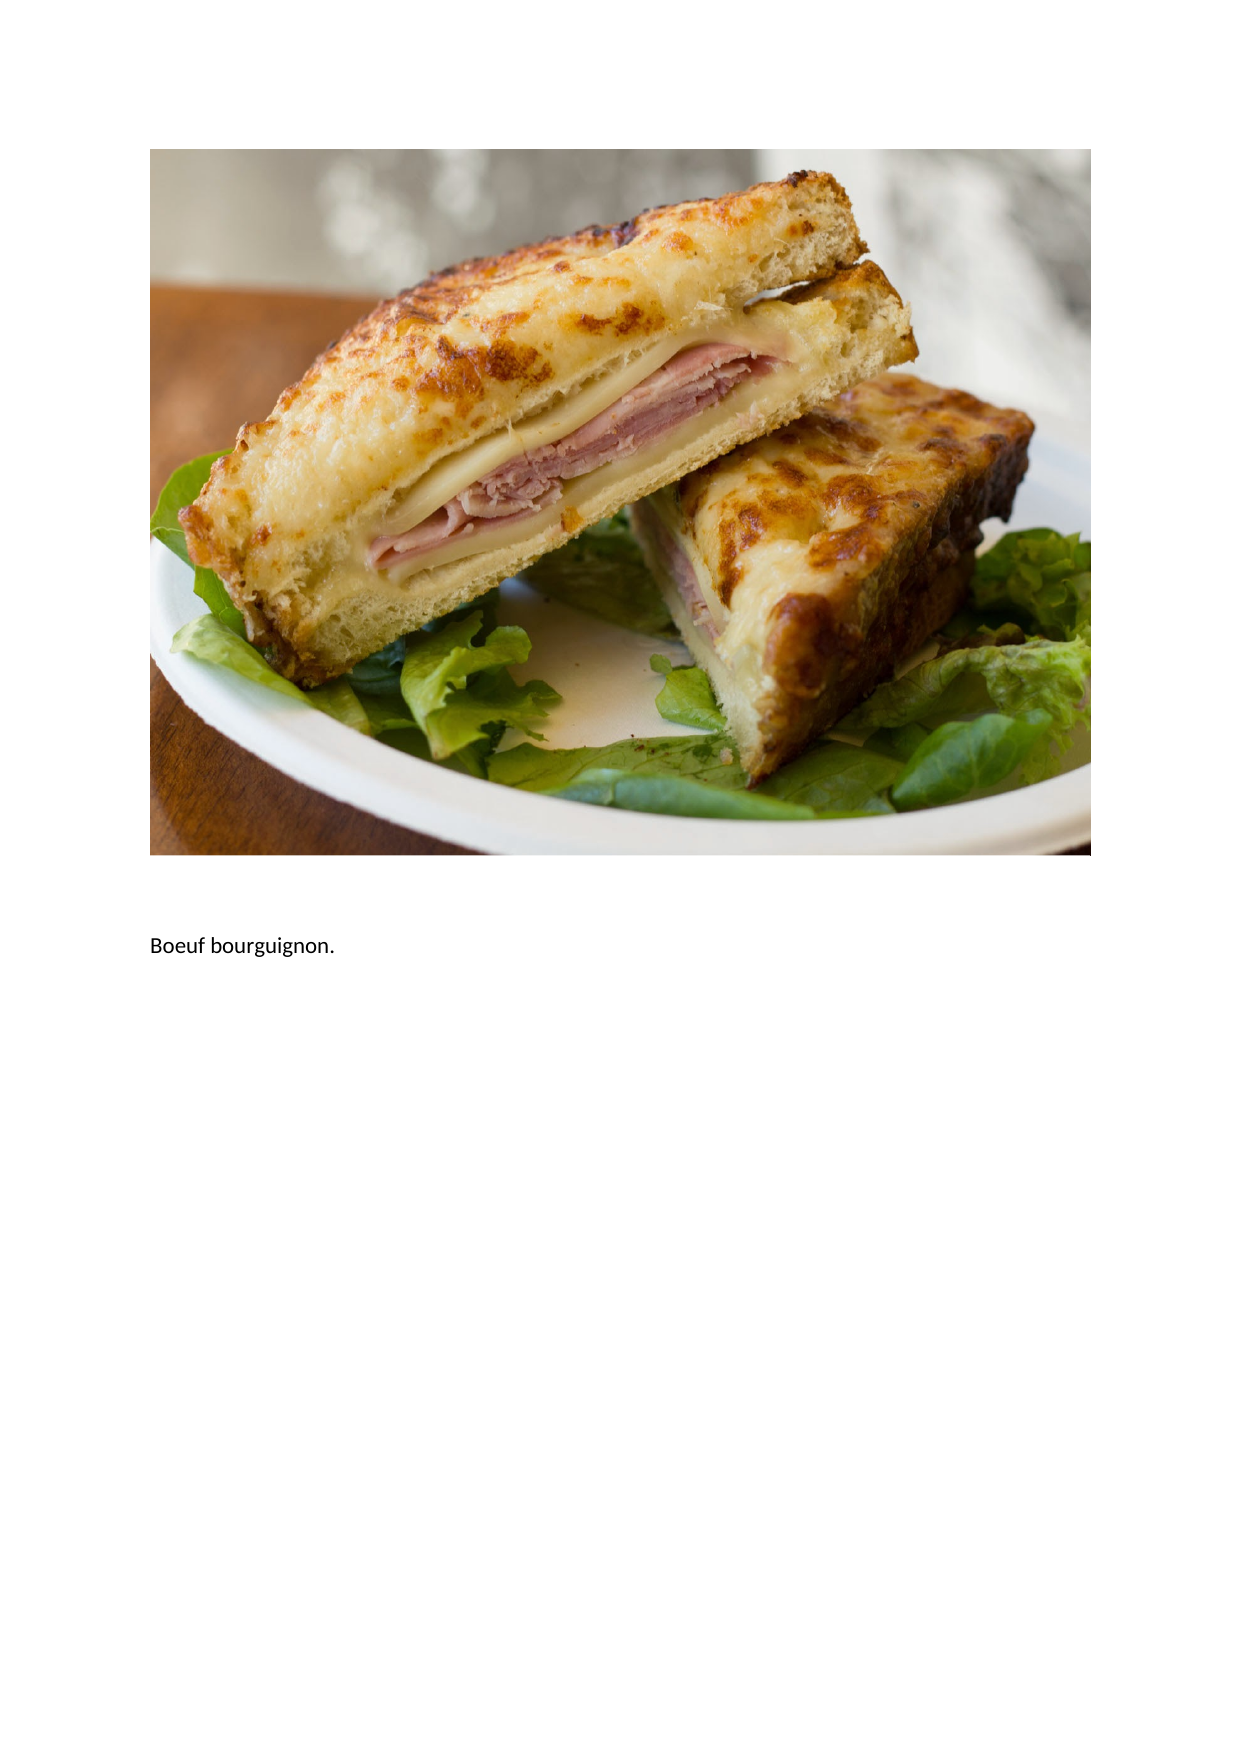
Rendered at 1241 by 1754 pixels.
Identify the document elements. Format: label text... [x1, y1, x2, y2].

text Boeuf bourguignon. [150, 931, 1090, 959]
picture [150, 149, 1091, 855]
